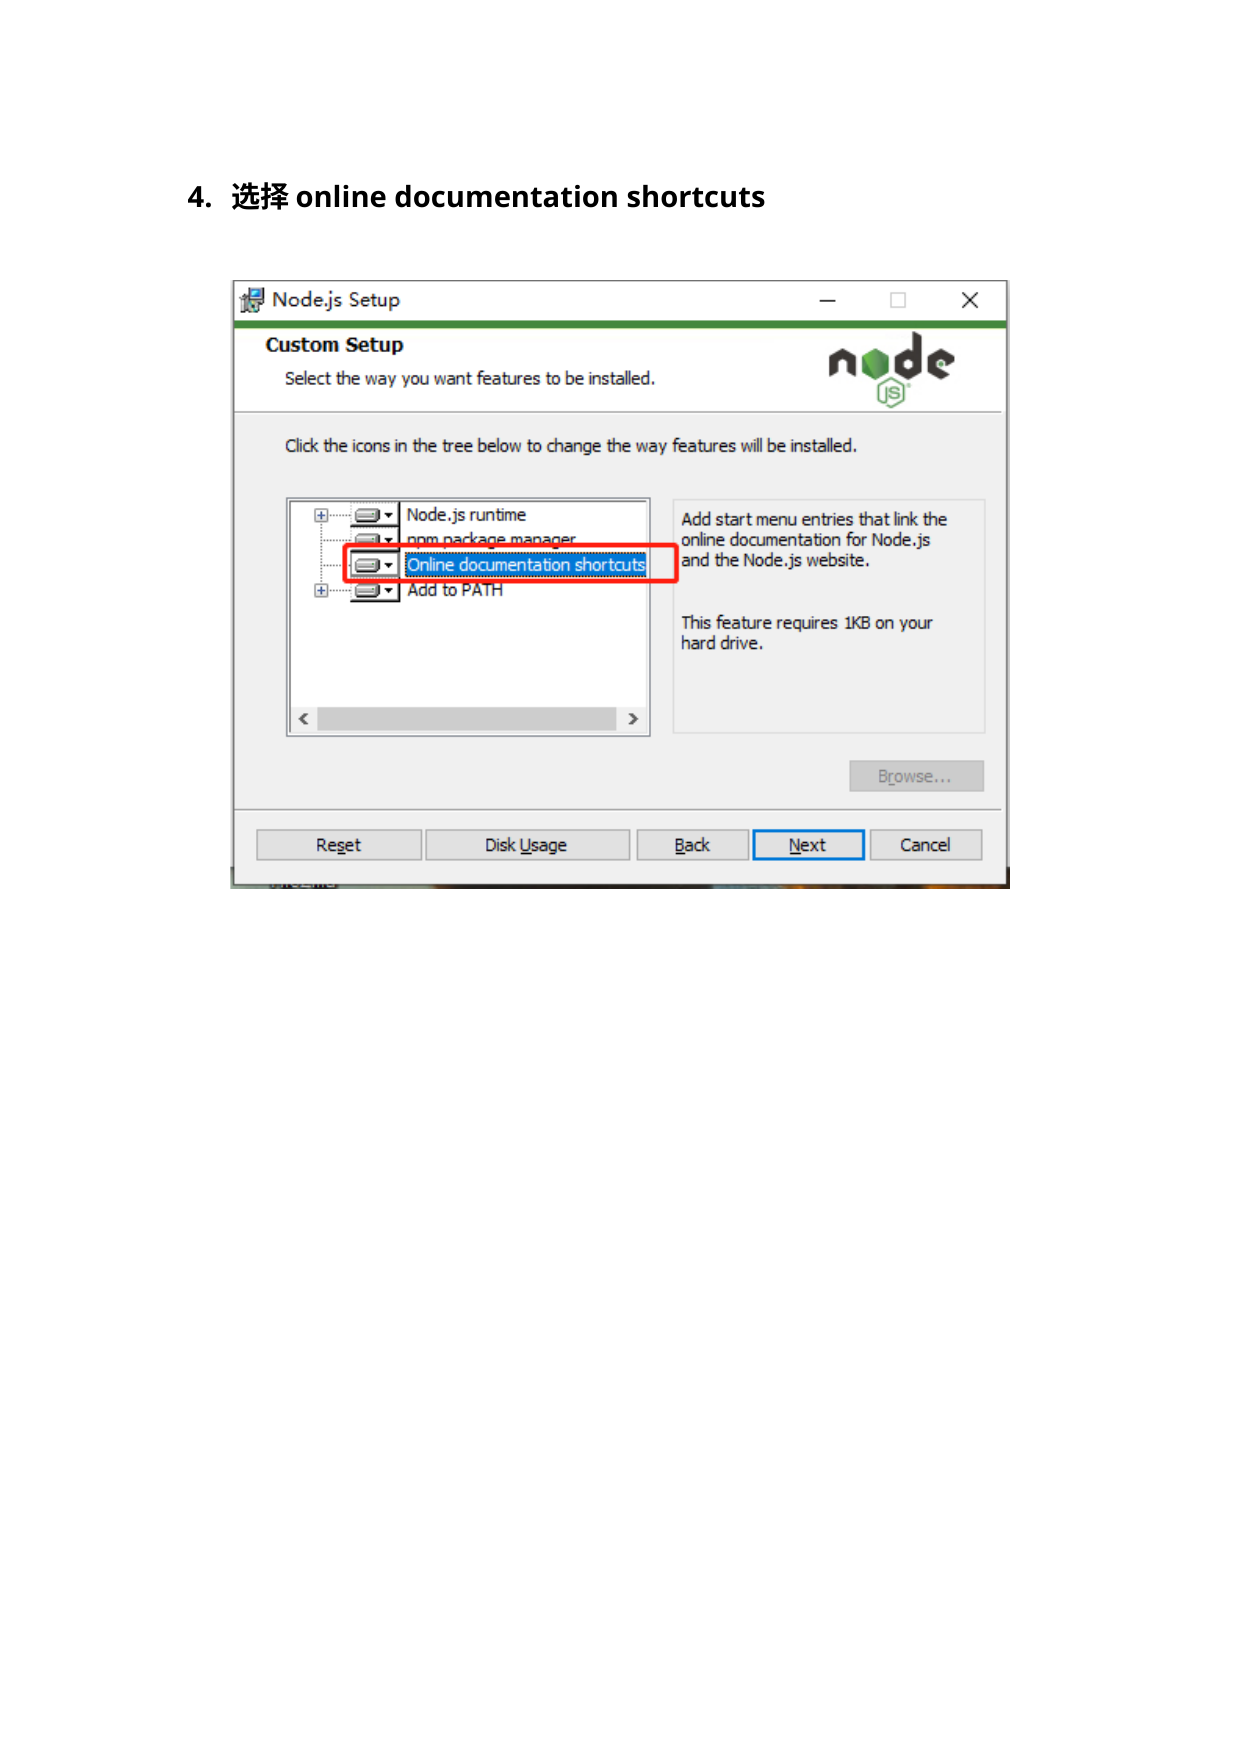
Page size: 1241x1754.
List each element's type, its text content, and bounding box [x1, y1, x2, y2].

picture [230, 280, 1010, 889]
subtitle 选择online documentation shortcuts [187, 162, 1053, 227]
